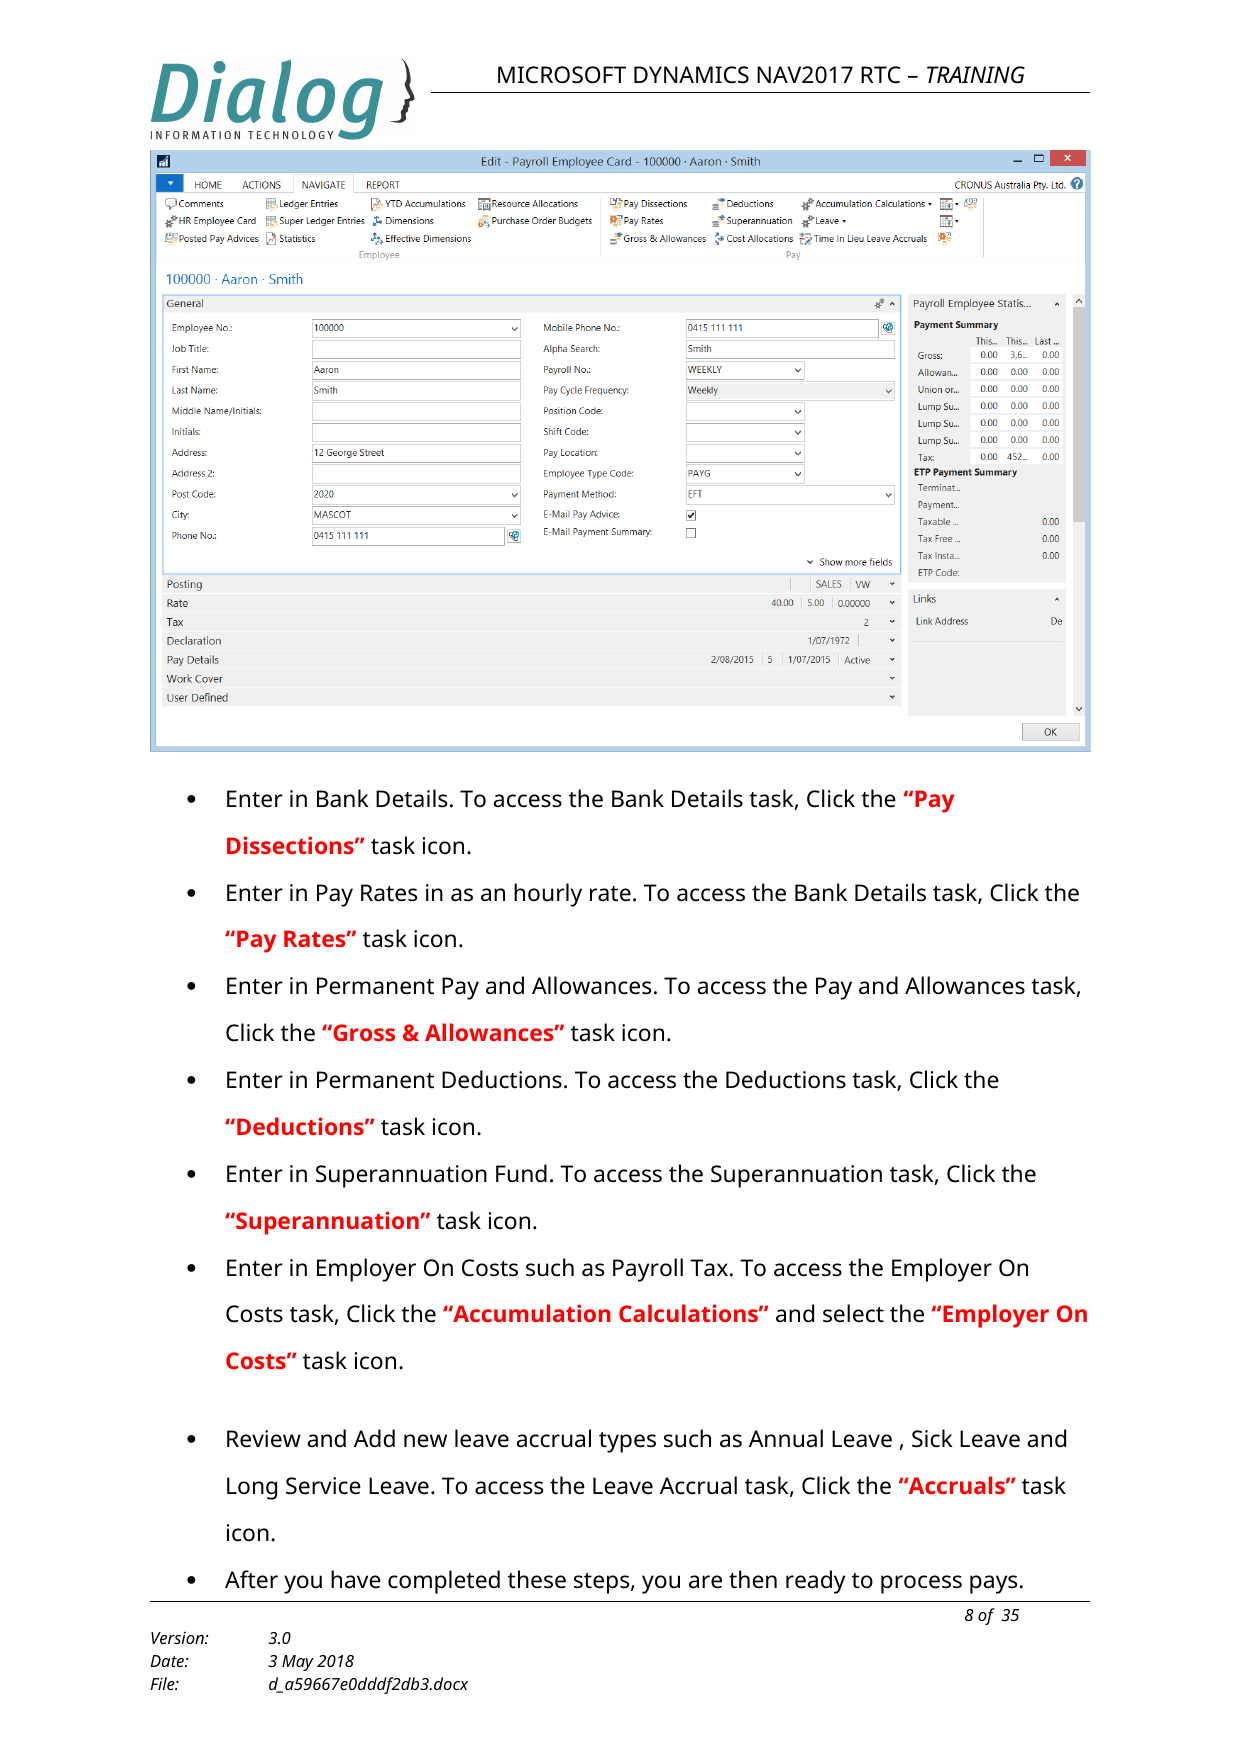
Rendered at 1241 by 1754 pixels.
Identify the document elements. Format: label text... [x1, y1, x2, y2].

picture [150, 150, 1091, 752]
list Enter in Employer On Costs such as Payroll Tax. To access the Employer On Costs task, Click the “Accumulation Calculations” and select the “Employer On Costs” task icon. [187, 1252, 1090, 1377]
list Enter in Superannuation Fund. To access the Superannuation task, Click the “Superannuation” task icon. [187, 1158, 1090, 1236]
list Enter in Bank Details. To access the Bank Details task, Click the “Pay Dissections” task icon. [187, 783, 1090, 861]
list Enter in Pay Rates in as an hourly rate. To access the Bank Details task, Click the “Pay Rates” task icon. [187, 877, 1090, 955]
picture [150, 57, 415, 140]
list After you have completed these steps, you are then ready to process pays. [187, 1564, 1090, 1595]
list Review and Add new leave accrual types such as Annual Leave , Sick Leave and Long Service Leave. To access the Leave Accrual task, Click the “Accruals” task icon. [187, 1423, 1090, 1548]
list Enter in Permanent Deductions. To access the Deductions task, Click the “Deductions” task icon. [187, 1064, 1090, 1142]
list Enter in Permanent Pay and Allowances. To access the Pay and Allowances task, Click the “Gross & Allowances” task icon. [187, 970, 1090, 1048]
